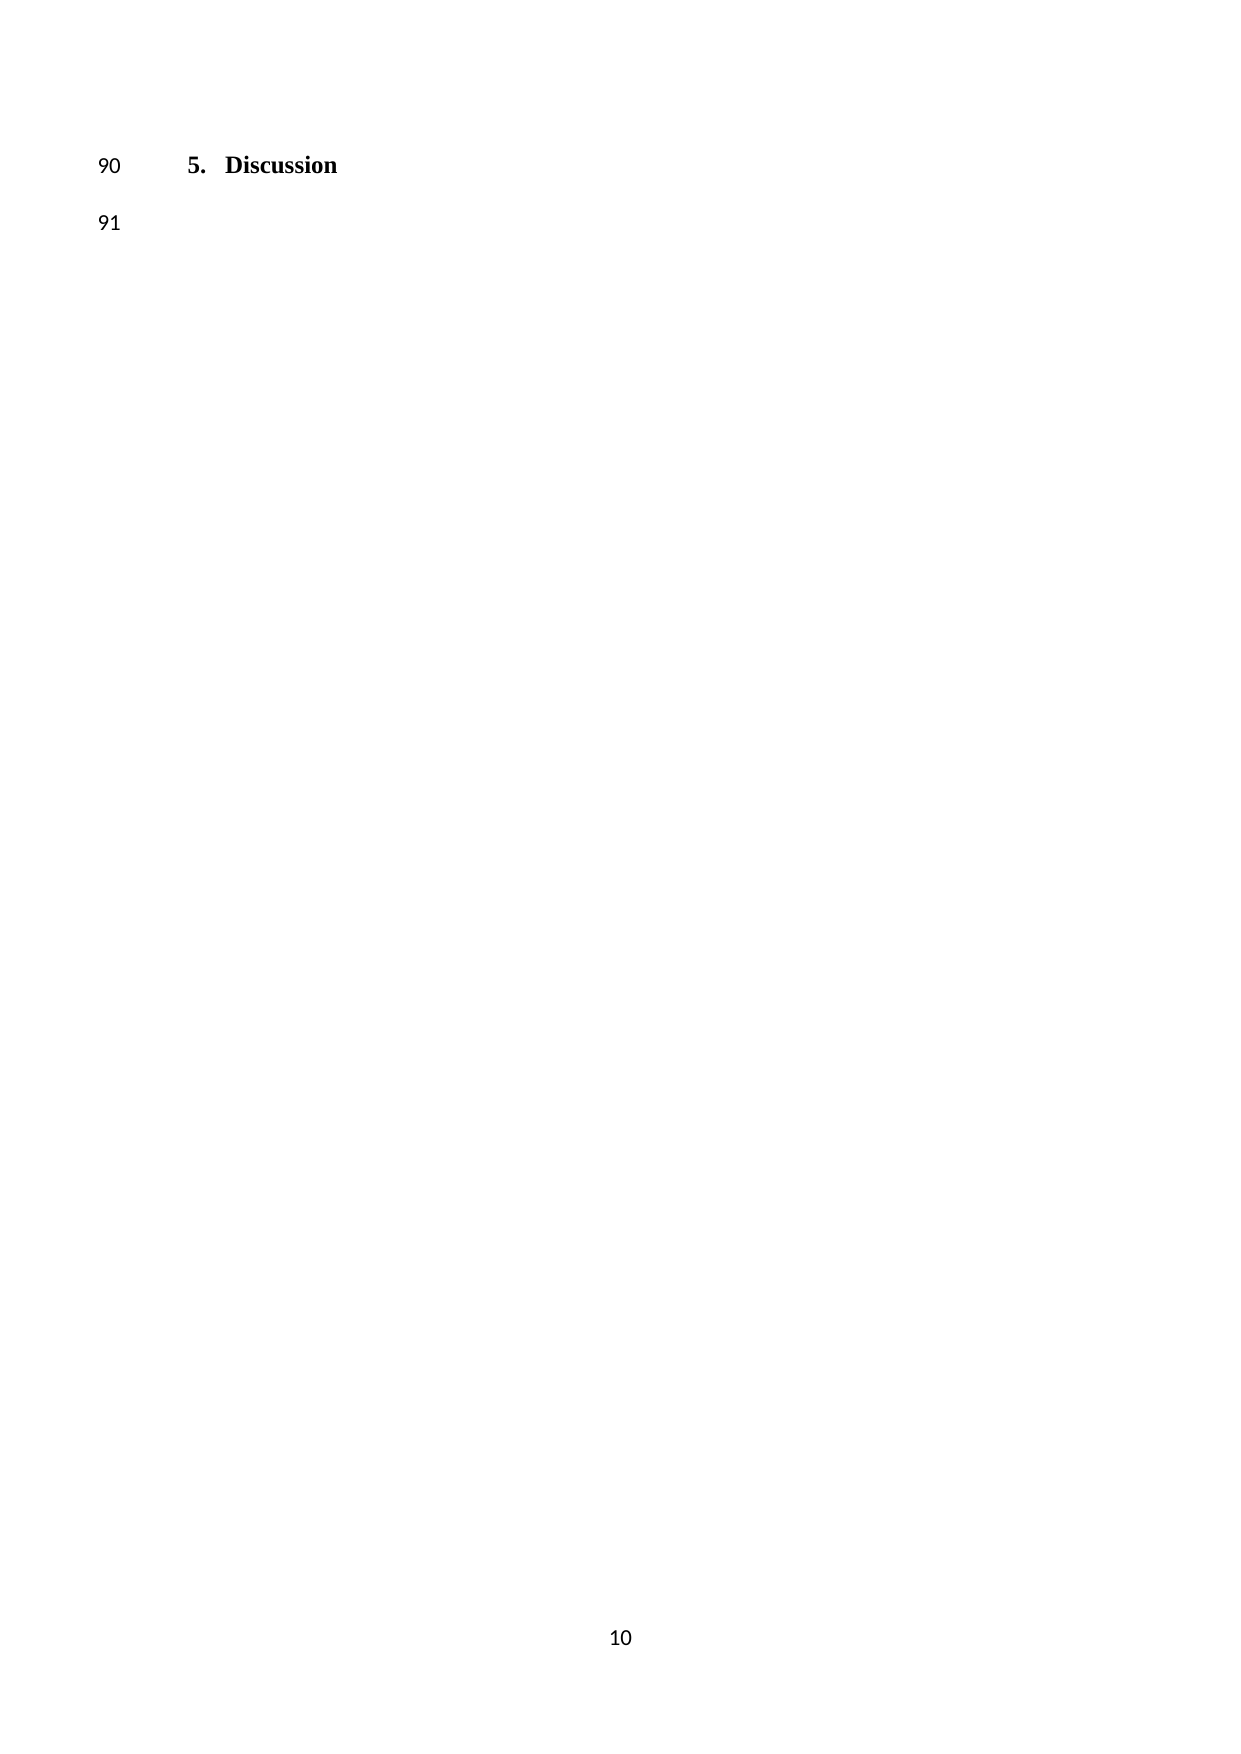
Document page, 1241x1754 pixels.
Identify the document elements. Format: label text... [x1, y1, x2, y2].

list Discussion [187, 150, 1090, 179]
